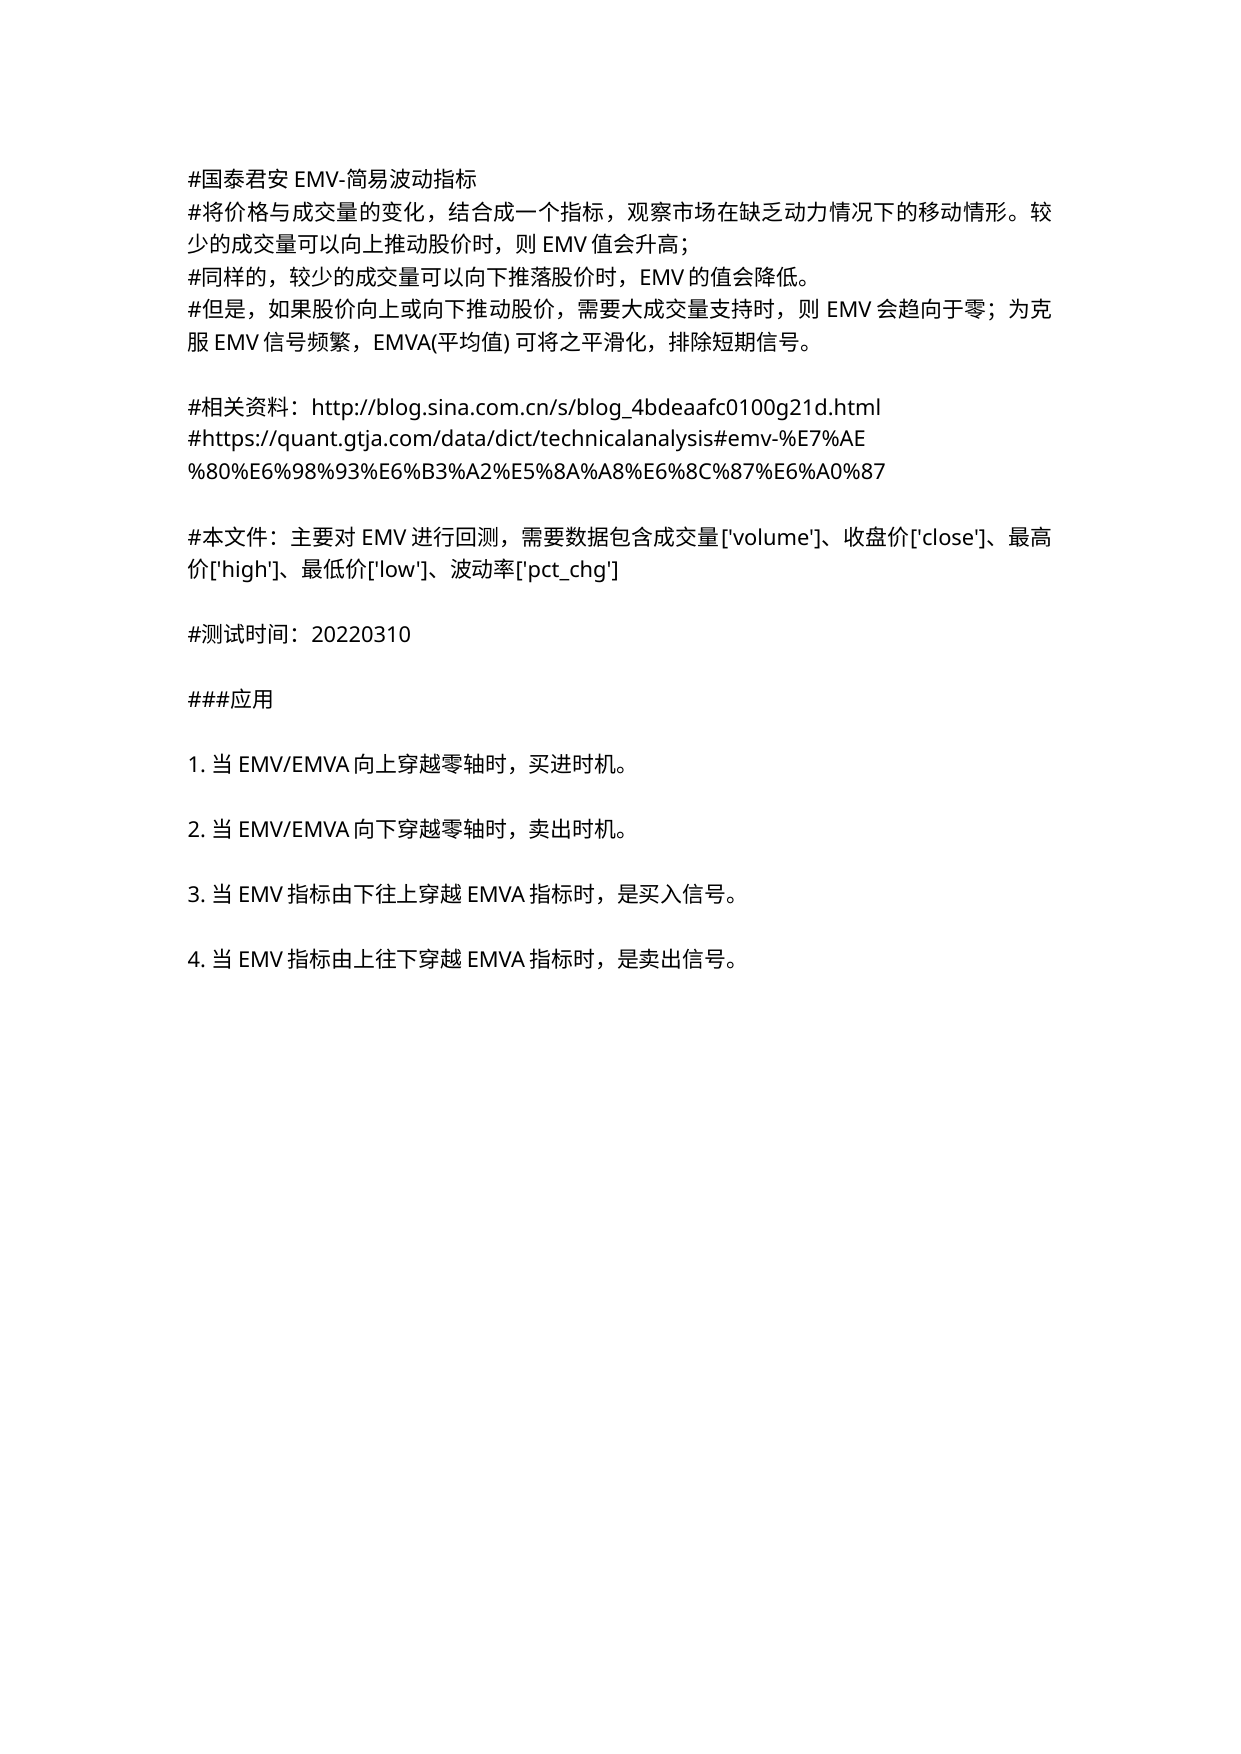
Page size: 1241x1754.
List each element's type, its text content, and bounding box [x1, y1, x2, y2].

text #国泰君安EMV-简易波动指标 [187, 162, 1053, 194]
text 3. 当EMV指标由下往上穿越EMVA指标时，是买入信号。 [187, 877, 1053, 909]
text 1. 当EMV/EMVA向上穿越零轴时，买进时机。 [187, 747, 1053, 779]
text #测试时间：20220310 [187, 617, 1053, 649]
text #将价格与成交量的变化，结合成一个指标，观察市场在缺乏动力情况下的移动情形。较少的成交量可以向上推动股价时，则EMV值会升高； [187, 194, 1053, 259]
text ###应用 [187, 682, 1053, 714]
text #相关资料：http://blog.sina.com.cn/s/blog_4bdeaafc0100g21d.html [187, 389, 1053, 422]
text #本文件：主要对EMV进行回测，需要数据包含成交量['volume']、收盘价['close']、最高价['high']、最低价['low']、波动率['pct_chg'] [187, 519, 1053, 584]
text #但是，如果股价向上或向下推动股价，需要大成交量支持时，则EMV会趋向于零；为克服EMV信号频繁，EMVA(平均值) 可将之平滑化，排除短期信号。 [187, 292, 1053, 357]
text 2. 当EMV/EMVA向下穿越零轴时，卖出时机。 [187, 812, 1053, 844]
text #同样的，较少的成交量可以向下推落股价时，EMV的值会降低。 [187, 259, 1053, 292]
text 4. 当EMV指标由上往下穿越EMVA指标时，是卖出信号。 [187, 942, 1053, 974]
text #https://quant.gtja.com/data/dict/technicalanalysis#emv-%E7%AE%80%E6%98%93%E6%B3%A2%E5%8A%A8%E6%8C%87%E6%A0%87 [187, 422, 1053, 487]
